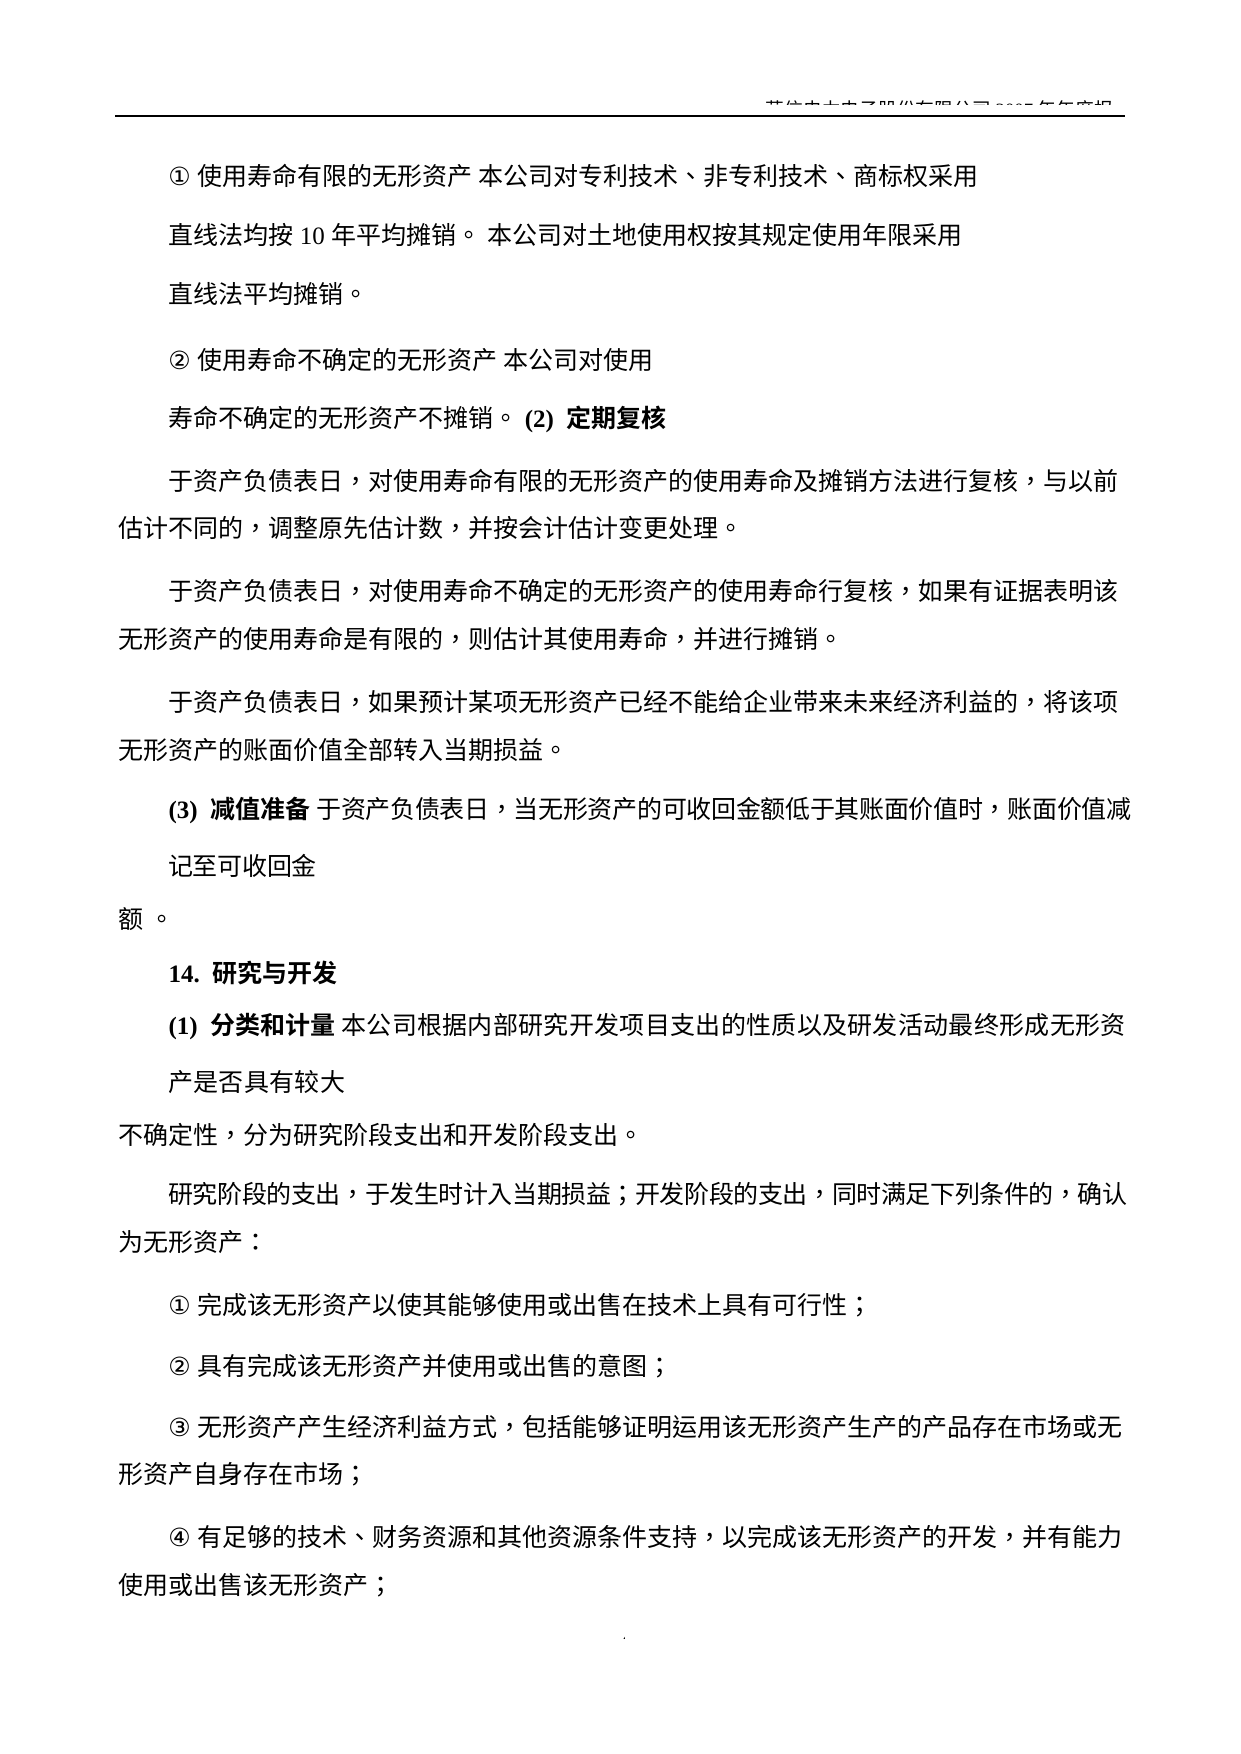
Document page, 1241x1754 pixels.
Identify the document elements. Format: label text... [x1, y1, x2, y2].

text ① 使用寿命有限的无形资产 本公司对专利技术、非专利技术、商标权采用直线法均按 10 年平均摊销。 本公司对土地使用权按其规定使用年限采用直线法平均摊销。 [168, 159, 983, 311]
text ② 使用寿命不确定的无形资产 本公司对使用寿命不确定的无形资产不摊销。 (2) 定期复核 [168, 343, 670, 435]
text ① 完成该无形资产以使其能够使用或出售在技术上具有可行性； [168, 1288, 1144, 1322]
text 于资产负债表日，对使用寿命不确定的无形资产的使用寿命行复核，如果有证据表明该 无形资产的使用寿命是有限的，则估计其使用寿命，并进行摊销。 [118, 574, 1144, 656]
text 不确定性，分为研究阶段支出和开发阶段支出。 [118, 1122, 1144, 1150]
text 于资产负债表日，如果预计某项无形资产已经不能给企业带来未来经济利益的，将该项 无形资产的账面价值全部转入当期损益。 [118, 685, 1144, 766]
text ④ 有足够的技术、财务资源和其他资源条件支持，以完成该无形资产的开发，并有能力 使用或出售该无形资产； [118, 1520, 1144, 1602]
text 研究阶段的支出，于发生时计入当期损益；开发阶段的支出，同时满足下列条件的，确认 为无形资产： [118, 1177, 1144, 1259]
text ② 具有完成该无形资产并使用或出售的意图； [168, 1349, 1144, 1383]
text 于资产负债表日，对使用寿命有限的无形资产的使用寿命及摊销方法进行复核，与以前 估计不同的，调整原先估计数，并按会计估计变更处理。 [118, 463, 1144, 545]
subtitle 14. 研究与开发 [168, 956, 1144, 990]
text (3) 减值准备 于资产负债表日，当无形资产的可收回金额低于其账面价值时，账面价值减记至可收回金 [168, 791, 1144, 883]
text 额 。 [118, 906, 1144, 934]
text ③ 无形资产产生经济利益方式，包括能够证明运用该无形资产生产的产品存在市场或无 形资产自身存在市场； [118, 1409, 1144, 1491]
text (1) 分类和计量 本公司根据内部研究开发项目支出的性质以及研发活动最终形成无形资产是否具有较大 [168, 1007, 1144, 1099]
